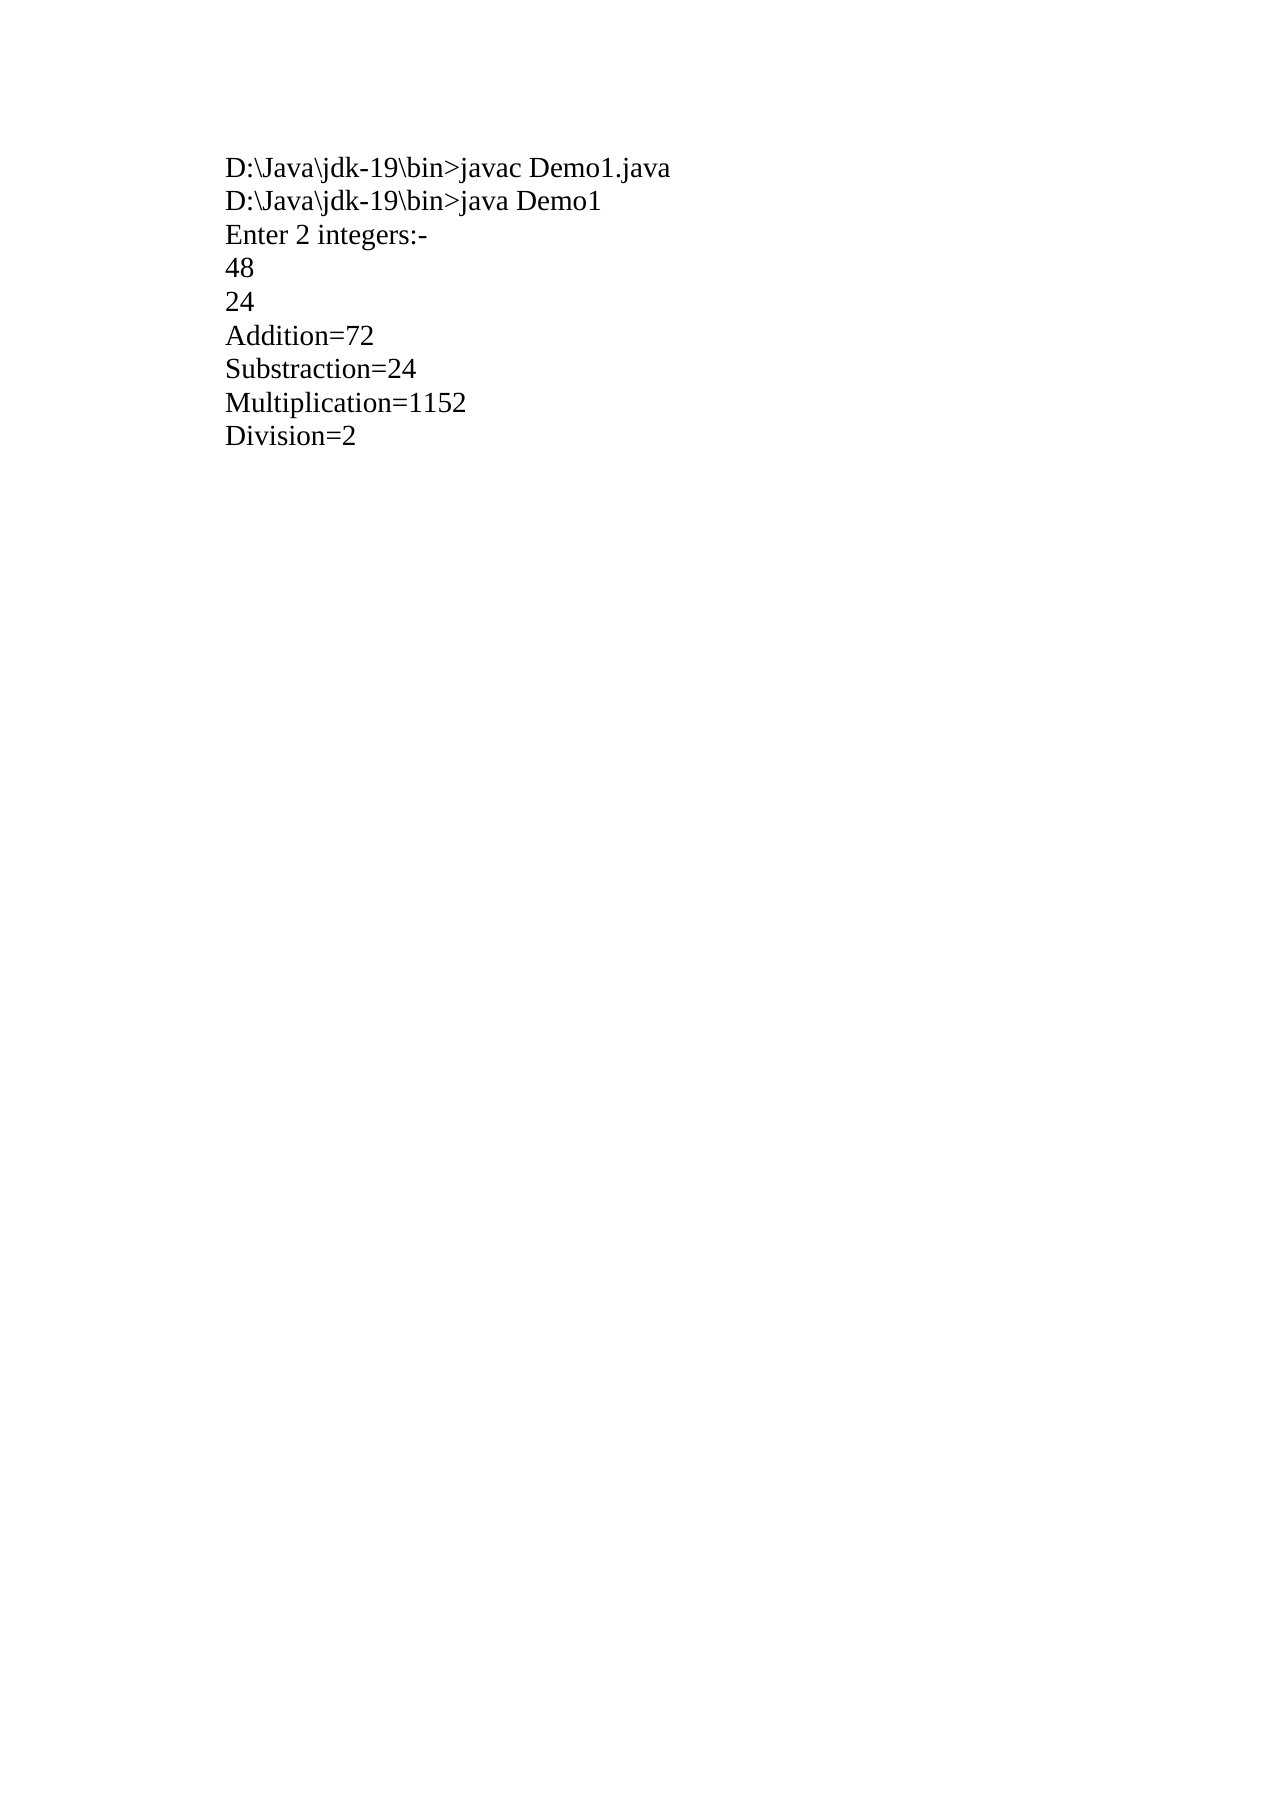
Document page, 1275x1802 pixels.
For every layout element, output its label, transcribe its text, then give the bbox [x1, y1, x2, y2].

text Substraction=24 [225, 351, 1125, 385]
text 48 [225, 251, 1125, 284]
text D:\Java\jdk-19\bin>java Demo1 [225, 183, 1125, 217]
text 24 [225, 284, 1125, 318]
text Addition=72 [225, 318, 1125, 351]
text D:\Java\jdk-19\bin>javac Demo1.java [225, 150, 1125, 183]
text Multiplication=1152 [225, 385, 1125, 418]
text Enter 2 integers:- [225, 217, 1125, 251]
text Division=2 [225, 418, 1125, 452]
